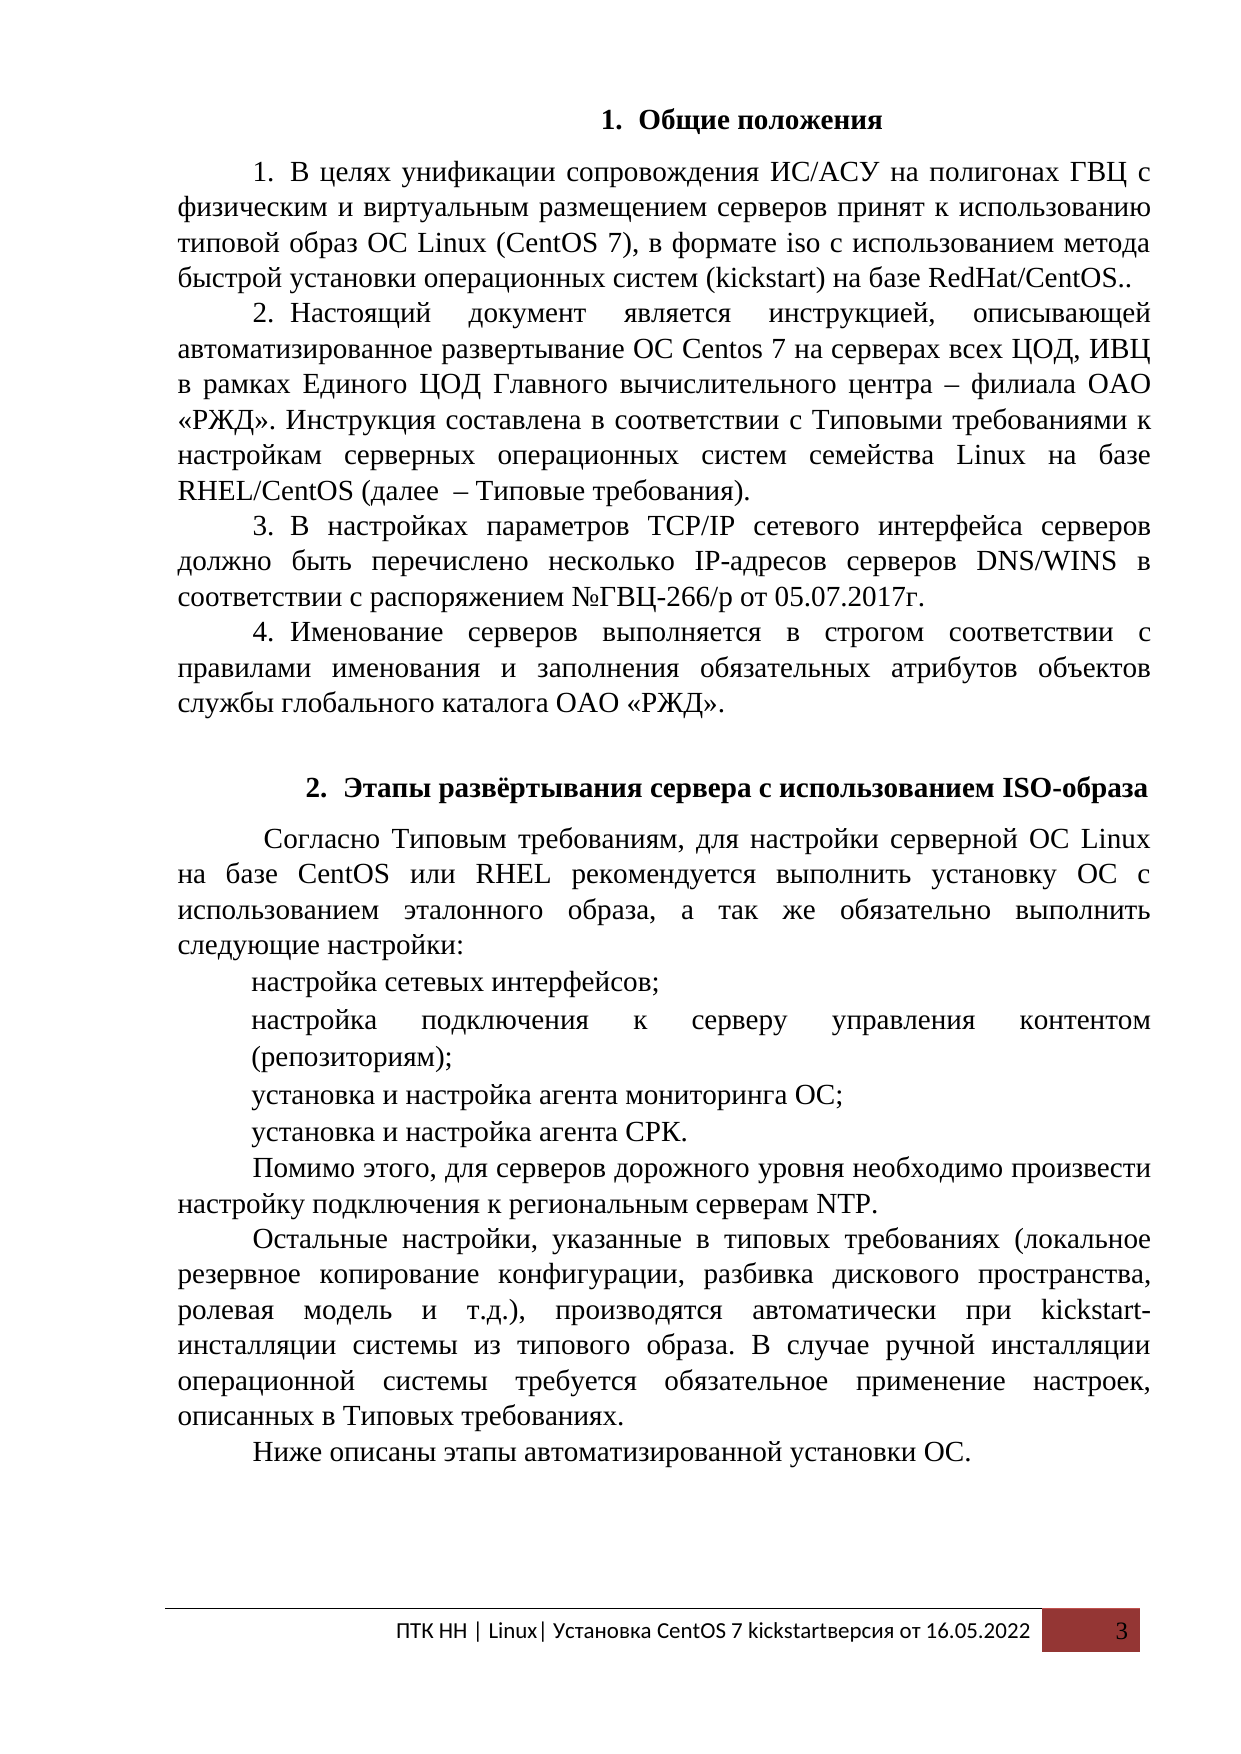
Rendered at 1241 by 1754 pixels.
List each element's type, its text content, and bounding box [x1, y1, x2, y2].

text Помимо этого, для серверов дорожного уровня необходимо произвести настройку подключения к региональным серверам NTP. [177, 1149, 1152, 1220]
text Остальные настройки, указанные в типовых требованиях (локальное резервное копирование конфигурации, разбивка дискового пространства, ролевая модель и т.д.), производятся автоматически при kickstart-инсталляции системы из типового образа. В случае ручной инсталляции операционной системы требуется обязательное применение настроек, описанных в Типовых требованиях. [177, 1220, 1152, 1433]
list В настройках параметров TCP/IP сетевого интерфейса серверов должно быть перечислено несколько IP-адресов серверов DNS/WINS в соответствии с распоряжением №ГВЦ-266/р от 05.07.2017г. [177, 507, 1152, 613]
list Именование серверов выполняется в строгом соответствии с правилами именования и заполнения обязательных атрибутов объектов службы глобального каталога ОАО «РЖД». [177, 613, 1152, 719]
list Настоящий документ является инструкцией, описывающей автоматизированное развертывание ОС Centos 7 на серверах всех ЦОД, ИВЦ в рамках Единого ЦОД Главного вычислительного центра – филиала ОАО «РЖД». Инструкция составлена в соответствии с Типовыми требованиями к настройкам серверных операционных систем семейства Linux на базе RHEL/CentOS (далее – Типовые требования). [177, 294, 1152, 507]
text Ниже описаны этапы автоматизированной установки ОС. [177, 1433, 1152, 1468]
text Согласно Типовым требованиям, для настройки серверной ОС Linux на базе CentOS или RHEL рекомендуется выполнить установку ОС с использованием эталонного образа, а так же обязательно выполнить следующие настройки: [177, 820, 1152, 962]
text установка и настройка агента СРК. [251, 1112, 1152, 1149]
text настройка сетевых интерфейсов; [251, 962, 1152, 999]
text настройка подключения к серверу управления контентом (репозиториям); [251, 999, 1152, 1074]
list В целях унификации сопровождения ИС/АСУ на полигонах ГВЦ с физическим и виртуальным размещением серверов принят к использованию типовой образ ОС Linux (CentOS 7), в формате iso с использованием метода быстрой установки операционных систем (kickstart) на базе RedHat/CentOS.. [177, 153, 1152, 294]
text установка и настройка агента мониторинга ОС; [251, 1074, 1152, 1112]
subtitle Общие положения [332, 102, 1152, 136]
subtitle Этапы развёртывания сервера с использованием ISO-образа [302, 770, 1152, 803]
